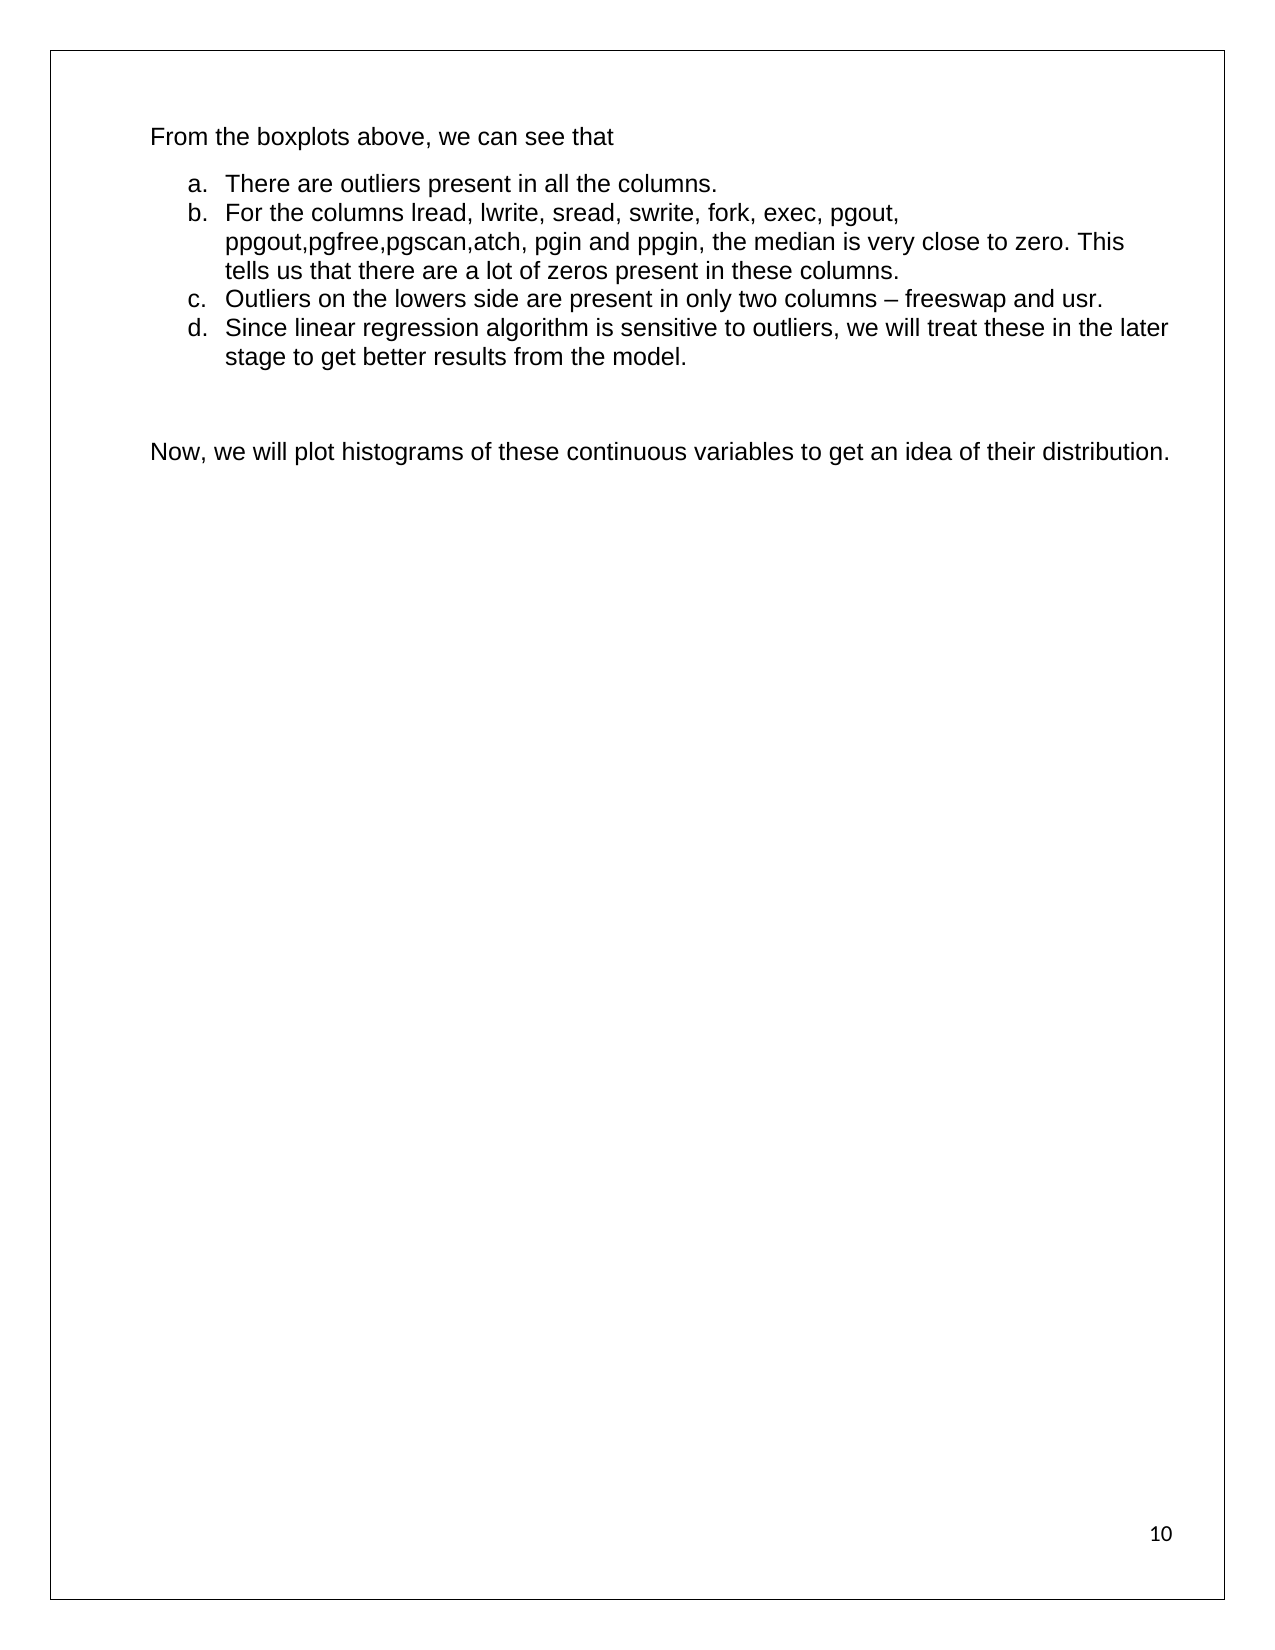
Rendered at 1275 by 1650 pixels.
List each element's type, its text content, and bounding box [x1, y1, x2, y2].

text Now, we will plot histograms of these continuous variables to get an idea of their distribution. [150, 437, 1172, 466]
list For the columns lread, lwrite, sread, swrite, fork, exec, pgout, ppgout,pgfree,pgscan,atch, pgin and ppgin, the median is very close to zero. This tells us that there are a lot of zeros present in these columns. [187, 198, 1172, 284]
list Outliers on the lowers side are present in only two columns – freeswap and usr. [187, 284, 1172, 313]
text From the boxplots above, we can see that [150, 122, 1172, 151]
list There are outliers present in all the columns. [187, 169, 1172, 198]
list Since linear regression algorithm is sensitive to outliers, we will treat these in the later stage to get better results from the model. [187, 313, 1172, 371]
